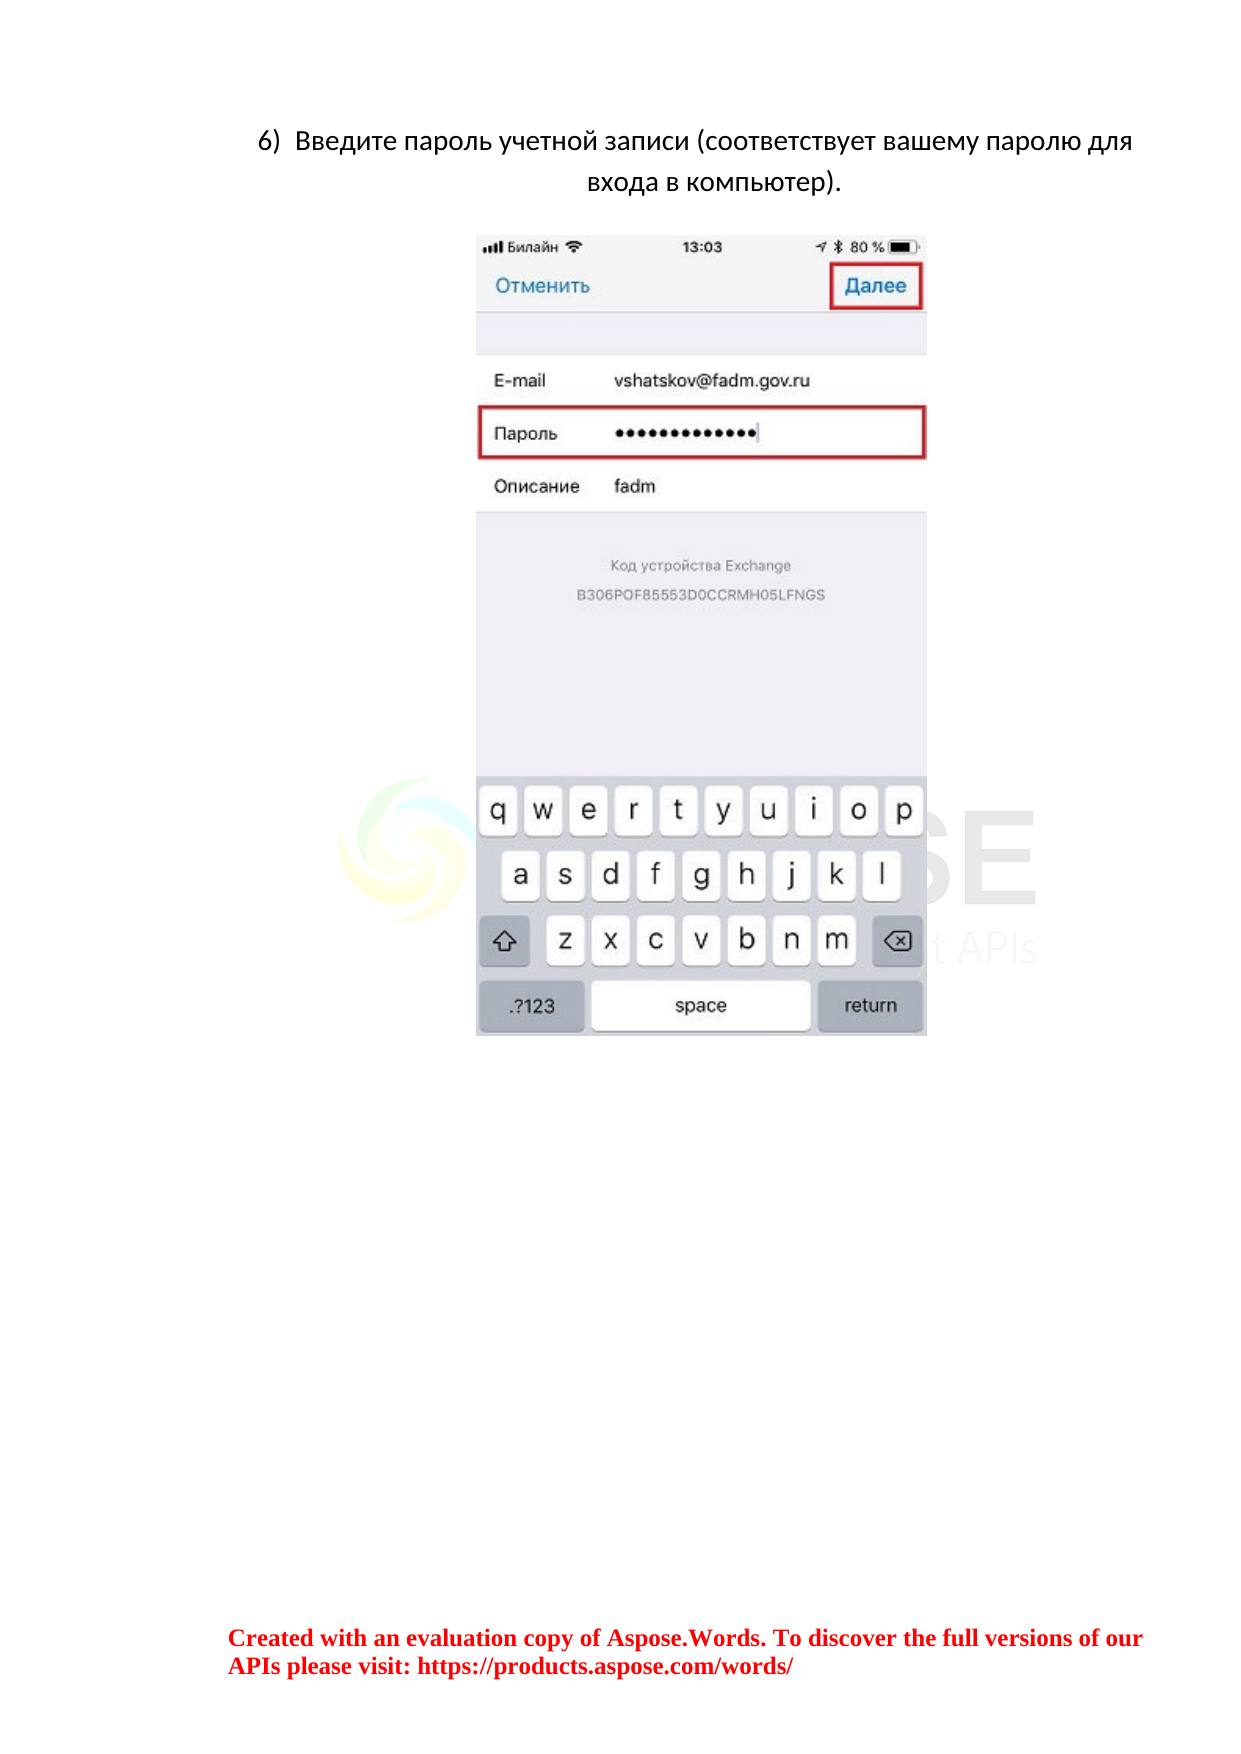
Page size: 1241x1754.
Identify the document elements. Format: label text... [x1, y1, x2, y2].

list Введите пароль учетной записи (соответствует вашему паролю для входа в компьютер). [245, 117, 1146, 198]
picture [476, 235, 927, 1036]
